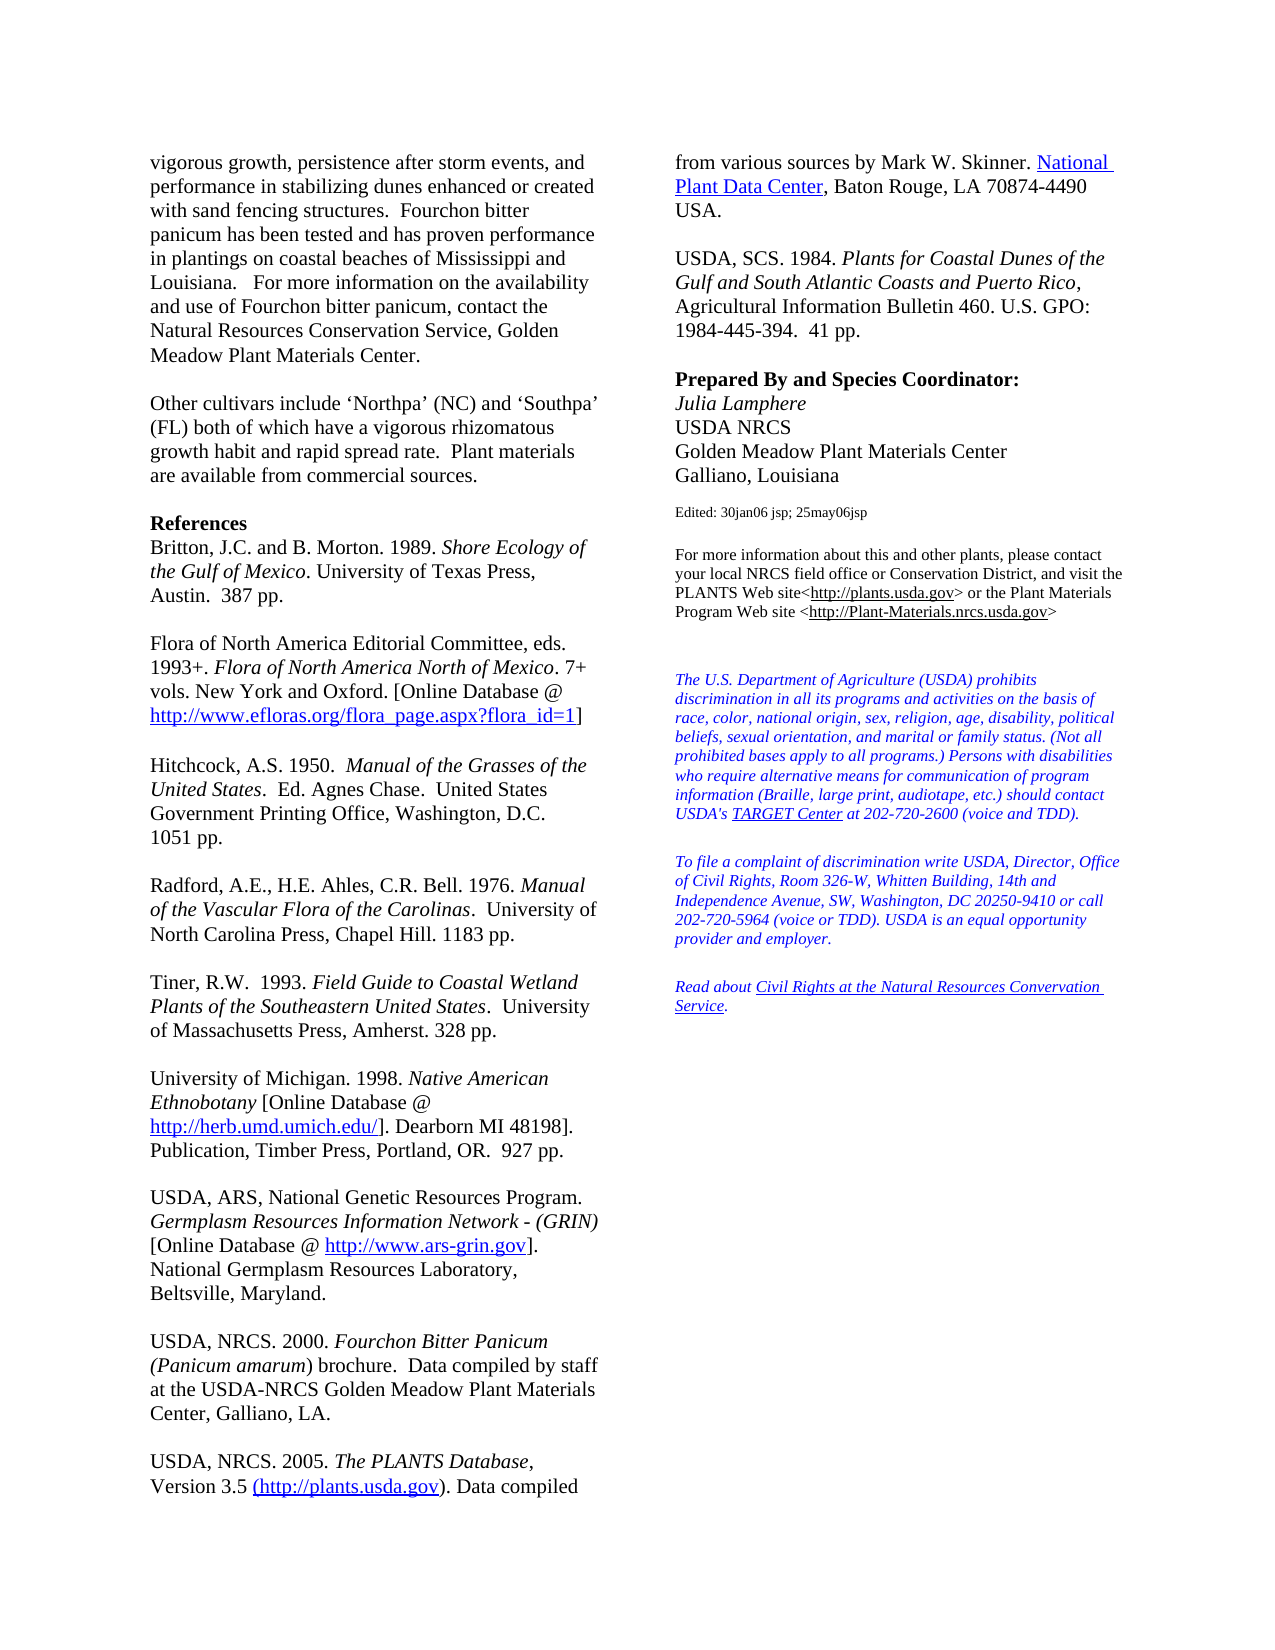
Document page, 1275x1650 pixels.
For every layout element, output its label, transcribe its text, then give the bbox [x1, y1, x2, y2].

text Other cultivars include ‘Northpa’ (NC) and ‘Southpa’ (FL) both of which have a vigorous rhizomatous growth habit and rapid spread rate. Plant materials are available from commercial sources. [150, 391, 600, 487]
text Edited: 30jan06 jsp; 25may06jsp [675, 504, 1125, 520]
text USDA NRCS [675, 415, 1125, 439]
text Prepared By and Species Coordinator: [675, 367, 1125, 391]
text Julia Lamphere [675, 391, 1125, 415]
text Flora of Editorial Committee, eds. 1993+. Flora of North America North of . 7+ vols. and . [Online Database @ http://www.efloras.org/flora_page.aspx?flora_id=1] [150, 631, 600, 727]
text References [150, 511, 600, 535]
text USDA, ARS, National Genetic Resources Program. Germplasm Resources Information Network - (GRIN) [Online Database @ http://www.ars-grin.gov]. National Germplasm Resources Laboratory, . [150, 1185, 600, 1305]
text Tiner, R.W. 1993. Field Guide to Coastal Wetland Plants of the . Press, Amherst. 328 pp. [150, 969, 600, 1042]
text USDA, NRCS. 2000. Fourchon Bitter Panicum (Panicum amarum) brochure. Data compiled by staff at the , [150, 1329, 600, 1425]
text For more information about this and other plants, please contact your local NRCS field office or Conservation District, and visit the PLANTS Web site<http://plants.usda.gov> or the Plant Materials Program Web site <http://Plant-Materials.nrcs.usda.gov> [675, 544, 1125, 621]
text The Department of Agriculture (USDA) prohibits discrimination in all its programs and activities on the basis of race, color, national origin, sex, religion, age, disability, political beliefs, sexual orientation, and marital or family status. (Not all prohibited bases apply to all programs.) Persons with disabilities who require alternative means for communication of program information (Braille, large print, audiotape, etc.) should contact USDA's TARGET Center at 202-720-2600 (voice and TDD). [675, 669, 1125, 823]
text 1051 pp. [150, 825, 600, 849]
text Radford, A.E., H.E. Ahles, C.R. Bell. 1976. Manual of the Vascular Flora of the . of Press, . 1183 pp. [150, 873, 600, 946]
text Britton, J.C. and B. Morton. Ecology of the . Press, Austin. 387 pp. [150, 535, 600, 607]
text To file a complaint of discrimination write USDA, Director, Office of Civil Rights, Room 326-W, Whitten Building, 14th and Independence Avenue, SW, Washington, DC 20250-9410 or call 202-720-5964 (voice or TDD). USDA is an equal opportunity provider and employer. [675, 852, 1125, 948]
text USDA, NRCS. 2005. The PLANTS Database, Version 3.5 (http://plants.usda.gov). Data compiled from various sources by Mark W. Skinner. National Plant Data Center, . [675, 150, 1125, 222]
text USDA, SCS. 1984. Plants for Coastal Dunes of the Gulf and and , Agricultural Information Bulletin 460. GPO: 1984-445-394. 41 pp. [675, 246, 1125, 342]
text USDA, NRCS. 2005. The PLANTS Database, Version 3.5 (http://plants.usda.gov). Data compiled from various sources by Mark W. Skinner. National Plant Data Center, . [150, 1449, 600, 1498]
text Read about Civil Rights at the Natural Resources Convervation Service. [675, 977, 1125, 1015]
text . 1998. Native American Ethnobotany [Online Database @ http://herb.umd.umich.edu/]. ]. Publication, Timber Press, . 927 pp. [150, 1066, 600, 1162]
text Hitchcock, A.S. 1950. Manual of the Grasses of the . Ed. Agnes Chase. Government Printing Office, [150, 753, 600, 825]
